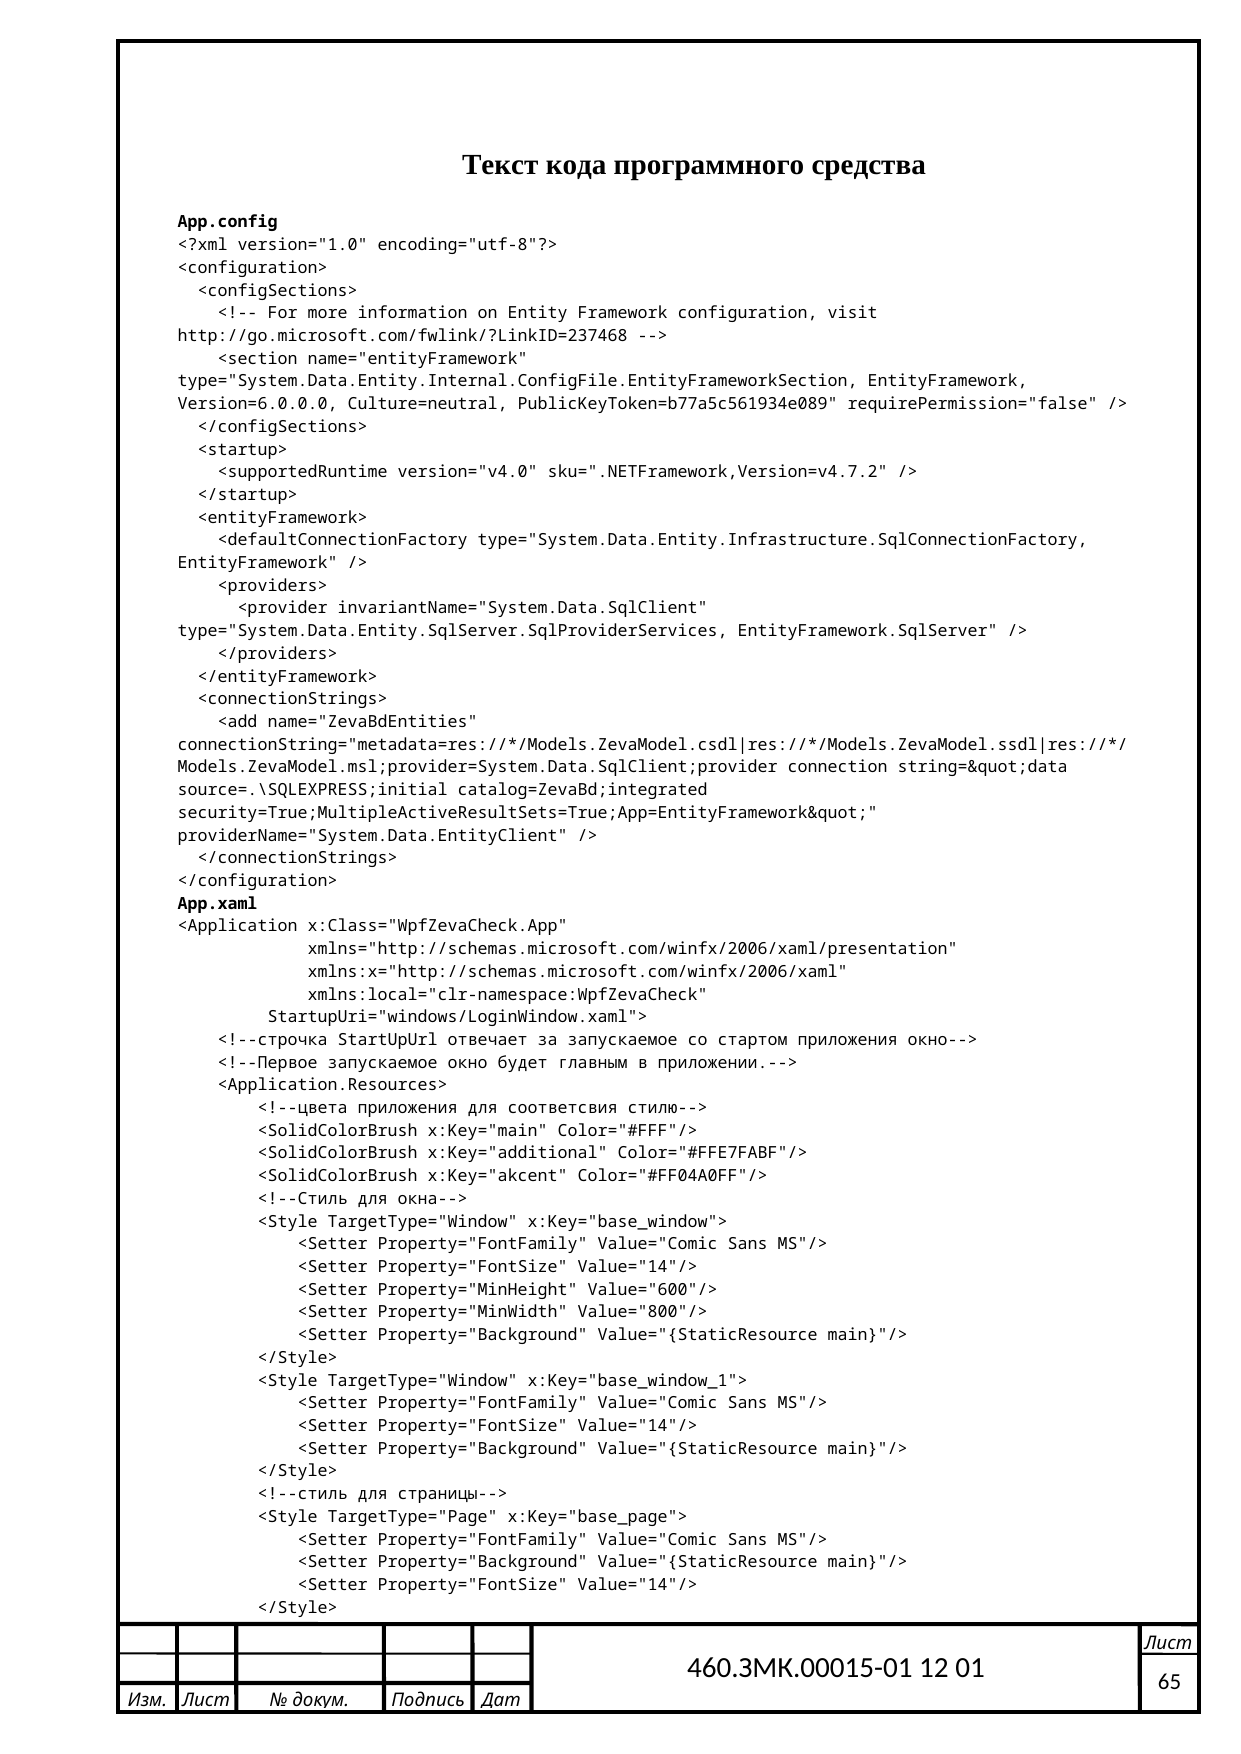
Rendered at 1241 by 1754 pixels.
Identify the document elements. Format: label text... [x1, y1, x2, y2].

text <Setter Property="FontFamily" Value="Comic Sans MS"/> [177, 1527, 1152, 1550]
text <SolidColorBrush x:Key="additional" Color="#FFE7FABF"/> [177, 1141, 1152, 1164]
text <!--стиль для страницы--> [177, 1482, 1152, 1504]
text </Style> [177, 1595, 1152, 1618]
text <!--Стиль для окна--> [177, 1186, 1152, 1209]
text <Setter Property="FontSize" Value="14"/> [177, 1413, 1152, 1436]
text xmlns="http://schemas.microsoft.com/winfx/2006/xaml/presentation" [177, 937, 1152, 959]
text <Setter Property="Background" Value="{StaticResource main}"/> [177, 1436, 1152, 1459]
text <Setter Property="Background" Value="{StaticResource main}"/> [177, 1323, 1152, 1345]
text <Setter Property="FontFamily" Value="Comic Sans MS"/> [177, 1232, 1152, 1254]
text <section name="entityFramework" type="System.Data.Entity.Internal.ConfigFile.EntityFrameworkSection, EntityFramework, Version=6.0.0.0, Culture=neutral, PublicKeyToken=b77a5c561934e089" requirePermission="false" /> [177, 346, 1152, 414]
text <Setter Property="FontSize" Value="14"/> [177, 1254, 1152, 1277]
text xmlns:x="http://schemas.microsoft.com/winfx/2006/xaml" [177, 959, 1152, 982]
text <Style TargetType="Window" x:Key="base_window"> [177, 1209, 1152, 1232]
text <Application.Resources> [177, 1073, 1152, 1096]
text <!-- For more information on Entity Framework configuration, visit http://go.microsoft.com/fwlink/?LinkID=237468 --> [177, 301, 1152, 346]
text <!--строчка StartUpUrl отвечает за запускаемое со стартом приложения окно--> [177, 1027, 1152, 1050]
text <supportedRuntime version="v4.0" sku=".NETFramework,Version=v4.7.2" /> [177, 460, 1152, 482]
text </connectionStrings> [177, 846, 1152, 868]
text <defaultConnectionFactory type="System.Data.Entity.Infrastructure.SqlConnectionFactory, EntityFramework" /> [177, 528, 1152, 573]
text <Setter Property="FontSize" Value="14"/> [177, 1572, 1152, 1595]
text <!--цвета приложения для соответсвия стилю--> [177, 1096, 1152, 1118]
text <add name="ZevaBdEntities" connectionString="metadata=res://*/Models.ZevaModel.csdl|res://*/Models.ZevaModel.ssdl|res://*/Models.ZevaModel.msl;provider=System.Data.SqlClient;provider connection string=&quot;data source=.\SQLEXPRESS;initial catalog=ZevaBd;integrated security=True;MultipleActiveResultSets=True;App=EntityFramework&quot;" providerName="System.Data.EntityClient" /> [177, 709, 1152, 846]
text Текст кода программного средства [177, 147, 1152, 181]
text StartupUri="windows/LoginWindow.xaml"> [177, 1005, 1152, 1027]
text <configSections> [177, 278, 1152, 301]
text <configuration> [177, 255, 1152, 278]
text <Setter Property="Background" Value="{StaticResource main}"/> [177, 1550, 1152, 1572]
text </configuration> [177, 868, 1152, 891]
text <provider invariantName="System.Data.SqlClient" type="System.Data.Entity.SqlServer.SqlProviderServices, EntityFramework.SqlServer" /> [177, 596, 1152, 641]
text </providers> [177, 641, 1152, 664]
text <providers> [177, 573, 1152, 596]
text <Setter Property="MinHeight" Value="600"/> [177, 1277, 1152, 1300]
text </startup> [177, 482, 1152, 505]
text <Style TargetType="Window" x:Key="base_window_1"> [177, 1368, 1152, 1391]
text </Style> [177, 1345, 1152, 1368]
text </configSections> [177, 414, 1152, 437]
text xmlns:local="clr-namespace:WpfZevaCheck" [177, 982, 1152, 1005]
text <SolidColorBrush x:Key="akcent" Color="#FF04A0FF"/> [177, 1164, 1152, 1186]
text <?xml version="1.0" encoding="utf-8"?> [177, 233, 1152, 255]
text </Style> [177, 1459, 1152, 1482]
text <!--Первое запускаемое окно будет главным в приложении.--> [177, 1050, 1152, 1073]
text <Setter Property="MinWidth" Value="800"/> [177, 1300, 1152, 1323]
text <Style TargetType="Page" x:Key="base_page"> [177, 1504, 1152, 1527]
text <Setter Property="FontFamily" Value="Comic Sans MS"/> [177, 1391, 1152, 1413]
text </entityFramework> [177, 664, 1152, 687]
text <entityFramework> [177, 505, 1152, 528]
text <startup> [177, 437, 1152, 460]
text <connectionStrings> [177, 687, 1152, 709]
text <SolidColorBrush x:Key="main" Color="#FFF"/> [177, 1118, 1152, 1141]
text App.config [177, 210, 1152, 233]
text App.xaml [177, 891, 1152, 914]
text <Application x:Class="WpfZevaCheck.App" [177, 914, 1152, 937]
